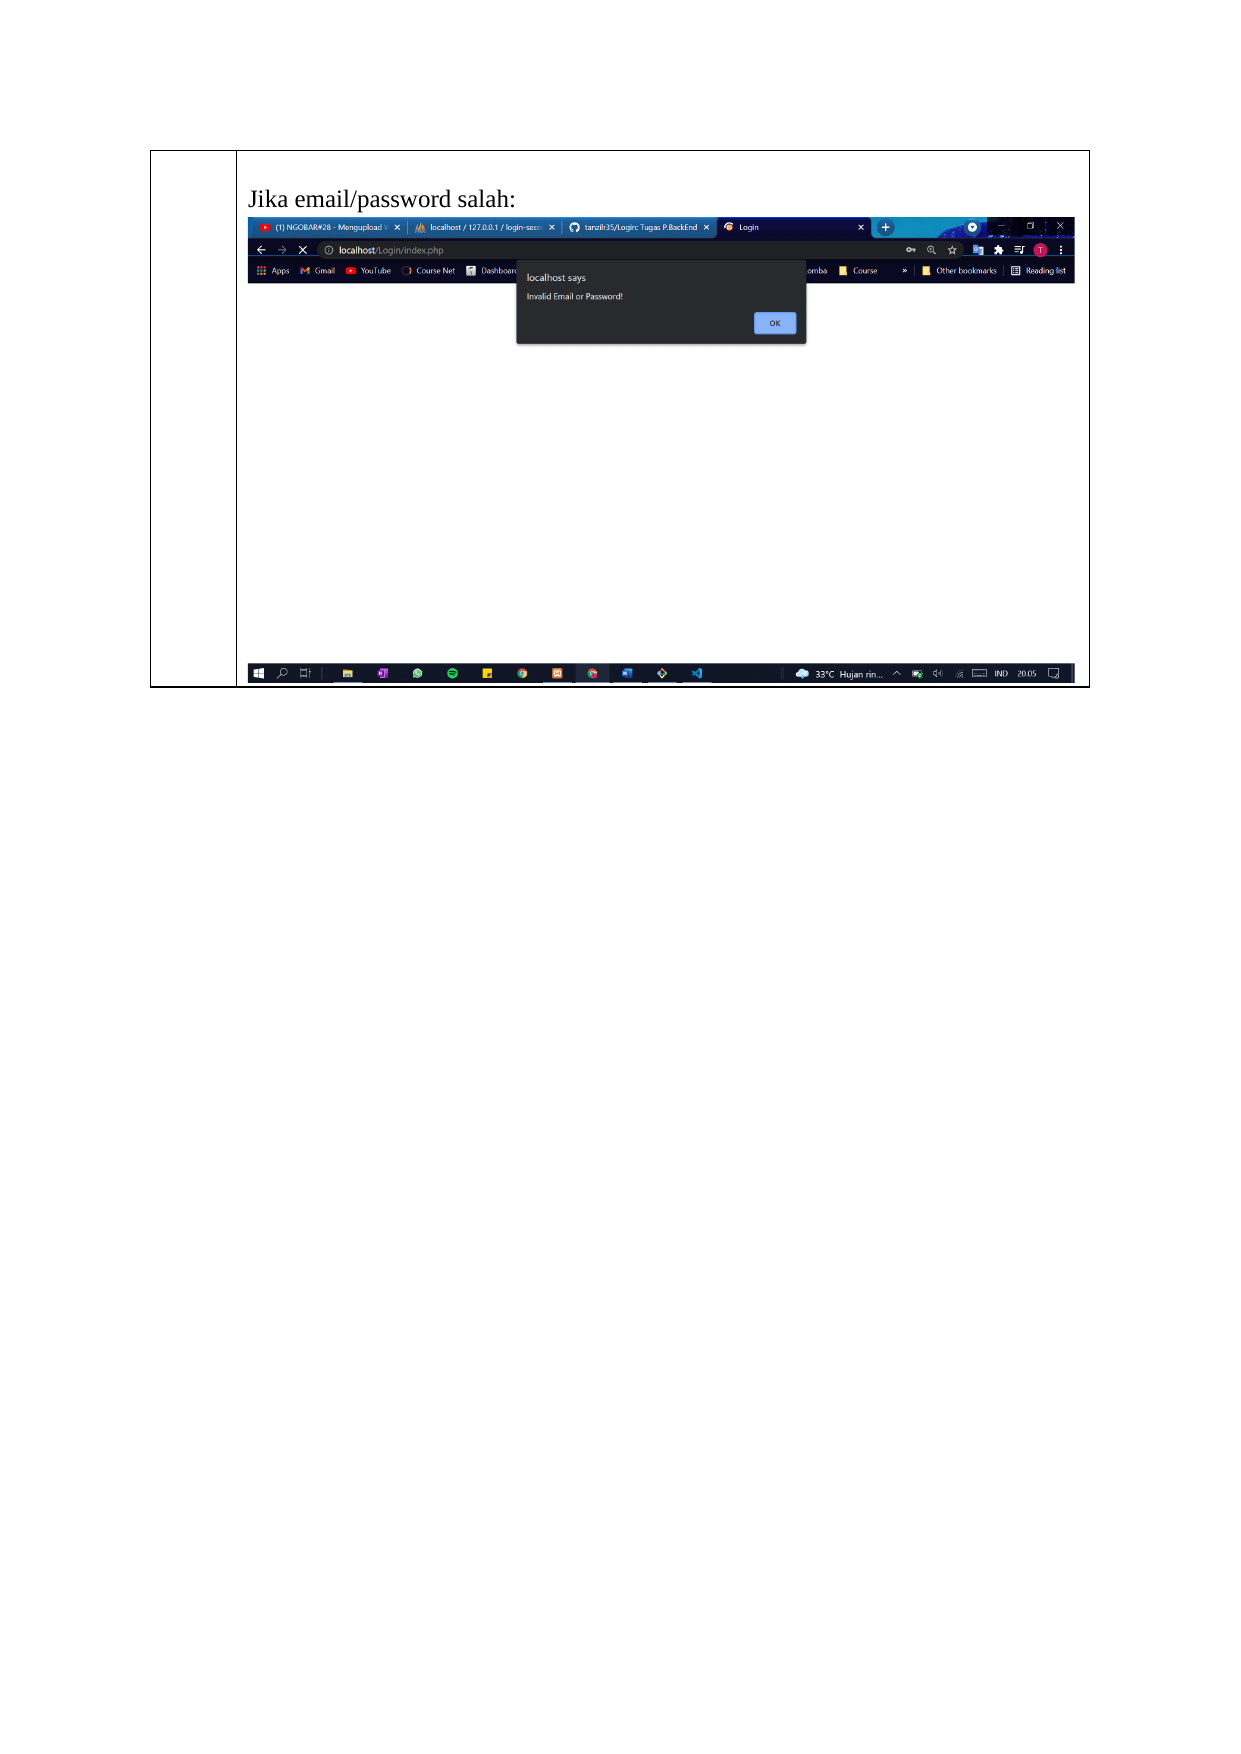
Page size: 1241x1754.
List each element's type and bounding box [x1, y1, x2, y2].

picture [247, 217, 1075, 683]
table_cell [151, 151, 236, 686]
table_cell [237, 151, 1089, 686]
